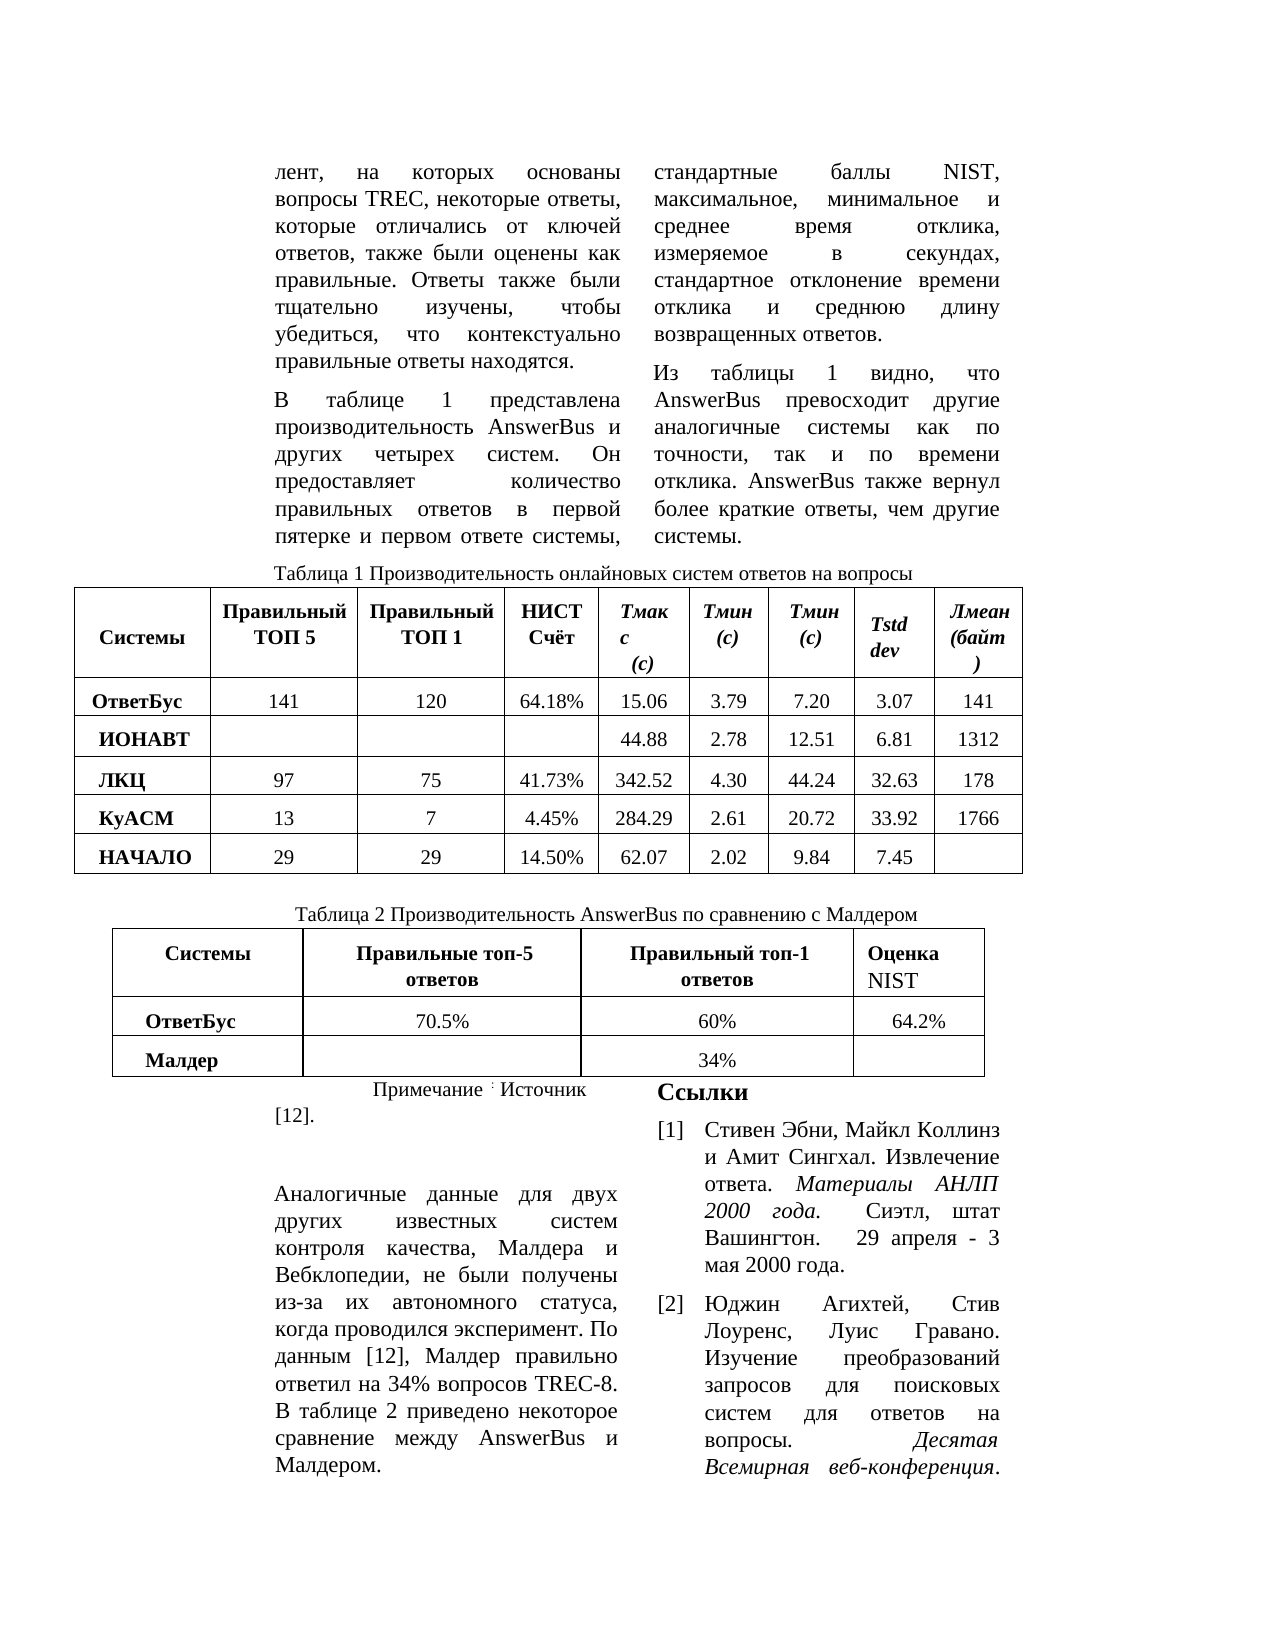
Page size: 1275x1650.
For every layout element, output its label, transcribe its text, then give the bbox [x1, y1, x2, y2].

table_cell 120 [358, 678, 504, 715]
table_cell КуАСМ [75, 795, 210, 832]
table_cell 41.73% [505, 757, 598, 794]
table_header Системы [113, 929, 302, 996]
table_cell 12.51 [769, 716, 854, 756]
table_cell 13 [211, 795, 357, 832]
text В таблице 1 представлена производительность AnswerBus и других четырех систем. Он предоставляет количество правильных ответов в первой пятерке и первом ответе системы, стандартные баллы NIST, максимальное, минимальное и среднее время отклика, измеряемое в секундах, стандартное отклонение времени отклика и среднюю длину возвращенных ответов. [274, 386, 621, 548]
table_cell 7.20 [769, 678, 854, 715]
table_cell 9.84 [769, 834, 854, 873]
table_cell [358, 716, 504, 756]
table_cell ЛКЦ [75, 757, 210, 794]
text Примечание : Источник [12]. [274, 1077, 618, 1127]
table_header Правильный топ-1 ответов [582, 929, 853, 996]
table_cell 70.5% [304, 997, 580, 1035]
table_header Правильные топ-5 ответов [304, 929, 580, 996]
table_cell 44.88 [599, 716, 689, 756]
table_cell 32.63 [855, 757, 934, 794]
table_cell [935, 834, 1022, 873]
list Стивен Эбни, Майкл Коллинз и Амит Сингхал. Извлечение ответа. Материалы АНЛП 2000 года. Сиэтл, штат Вашингтон. 29 апреля - 3 мая 2000 года. [657, 1116, 1000, 1278]
table_cell ИОНАВТ [75, 716, 210, 756]
table_cell 62.07 [599, 834, 689, 873]
table_cell 4.45% [505, 795, 598, 832]
table_cell 97 [211, 757, 357, 794]
table_header Tstd dev [855, 588, 934, 677]
table_cell ОтветБус [113, 997, 302, 1035]
table_cell 14.50% [505, 834, 598, 873]
table_cell 64.18% [505, 678, 598, 715]
table_cell 141 [935, 678, 1022, 715]
table_cell 7 [358, 795, 504, 832]
table_cell 342.52 [599, 757, 689, 794]
table_cell 1312 [935, 716, 1022, 756]
table_cell Малдер [113, 1036, 302, 1076]
table_header Тмин (с) [769, 588, 854, 677]
table_cell 29 [211, 834, 357, 873]
table_cell 4.30 [690, 757, 768, 794]
table_cell 64.2% [854, 997, 984, 1035]
subtitle Ссылки [657, 1077, 989, 1106]
table_cell 15.06 [599, 678, 689, 715]
text В таблице 1 представлена производительность AnswerBus и других четырех систем. Он предоставляет количество правильных ответов в первой пятерке и первом ответе системы, стандартные баллы NIST, максимальное, минимальное и среднее время отклика, измеряемое в секундах, стандартное отклонение времени отклика и среднюю длину возвращенных ответов. [653, 158, 1000, 347]
table_cell 34% [582, 1036, 853, 1076]
table_header Оценка NIST [854, 929, 984, 996]
table_cell 6.81 [855, 716, 934, 756]
table_cell 29 [358, 834, 504, 873]
table_cell [854, 1036, 984, 1076]
table_cell 2.78 [690, 716, 768, 756]
table_cell [505, 716, 598, 756]
table_cell 2.02 [690, 834, 768, 873]
text Таблица 1 Производительность онлайновых систем ответов на вопросы [274, 561, 1000, 585]
text Из таблицы 1 видно, что AnswerBus превосходит другие аналогичные системы как по точности, так и по времени отклика. AnswerBus также вернул более краткие ответы, чем другие системы. [653, 359, 1000, 548]
table_header Лмеан (байт) [935, 588, 1022, 677]
table_cell 20.72 [769, 795, 854, 832]
table_cell 7.45 [855, 834, 934, 873]
table_header НИСТ Счёт [505, 588, 598, 677]
table_cell 60% [582, 997, 853, 1035]
table_header Системы [75, 588, 210, 677]
table_cell [211, 716, 357, 756]
table_header Правильный ТОП 1 [358, 588, 504, 677]
text Таблица 2 Производительность AnswerBus по сравнению с Малдером [295, 902, 1000, 926]
table_cell 33.92 [855, 795, 934, 832]
text Аналогичные данные для двух других известных систем контроля качества, Малдера и Вебклопедии, не были получены из-за их автономного статуса, когда проводился эксперимент. По данным [12], Малдер правильно ответил на 34% вопросов TREC-8. В таблице 2 приведено некоторое сравнение между AnswerBus и Малдером. [274, 1180, 618, 1477]
table_cell 75 [358, 757, 504, 794]
table_cell НАЧАЛО [75, 834, 210, 873]
table_cell 44.24 [769, 757, 854, 794]
table_cell 284.29 [599, 795, 689, 832]
table_cell 2.61 [690, 795, 768, 832]
table_header Тмин (с) [690, 588, 768, 677]
table_cell 1766 [935, 795, 1022, 832]
table_cell 141 [211, 678, 357, 715]
table_cell 3.79 [690, 678, 768, 715]
table_header Тмакс (с) [599, 588, 689, 677]
table_cell [304, 1036, 580, 1076]
table_header Правильный ТОП 5 [211, 588, 357, 677]
table_cell ОтветБус [75, 678, 210, 715]
table_cell 3.07 [855, 678, 934, 715]
table_cell 178 [935, 757, 1022, 794]
